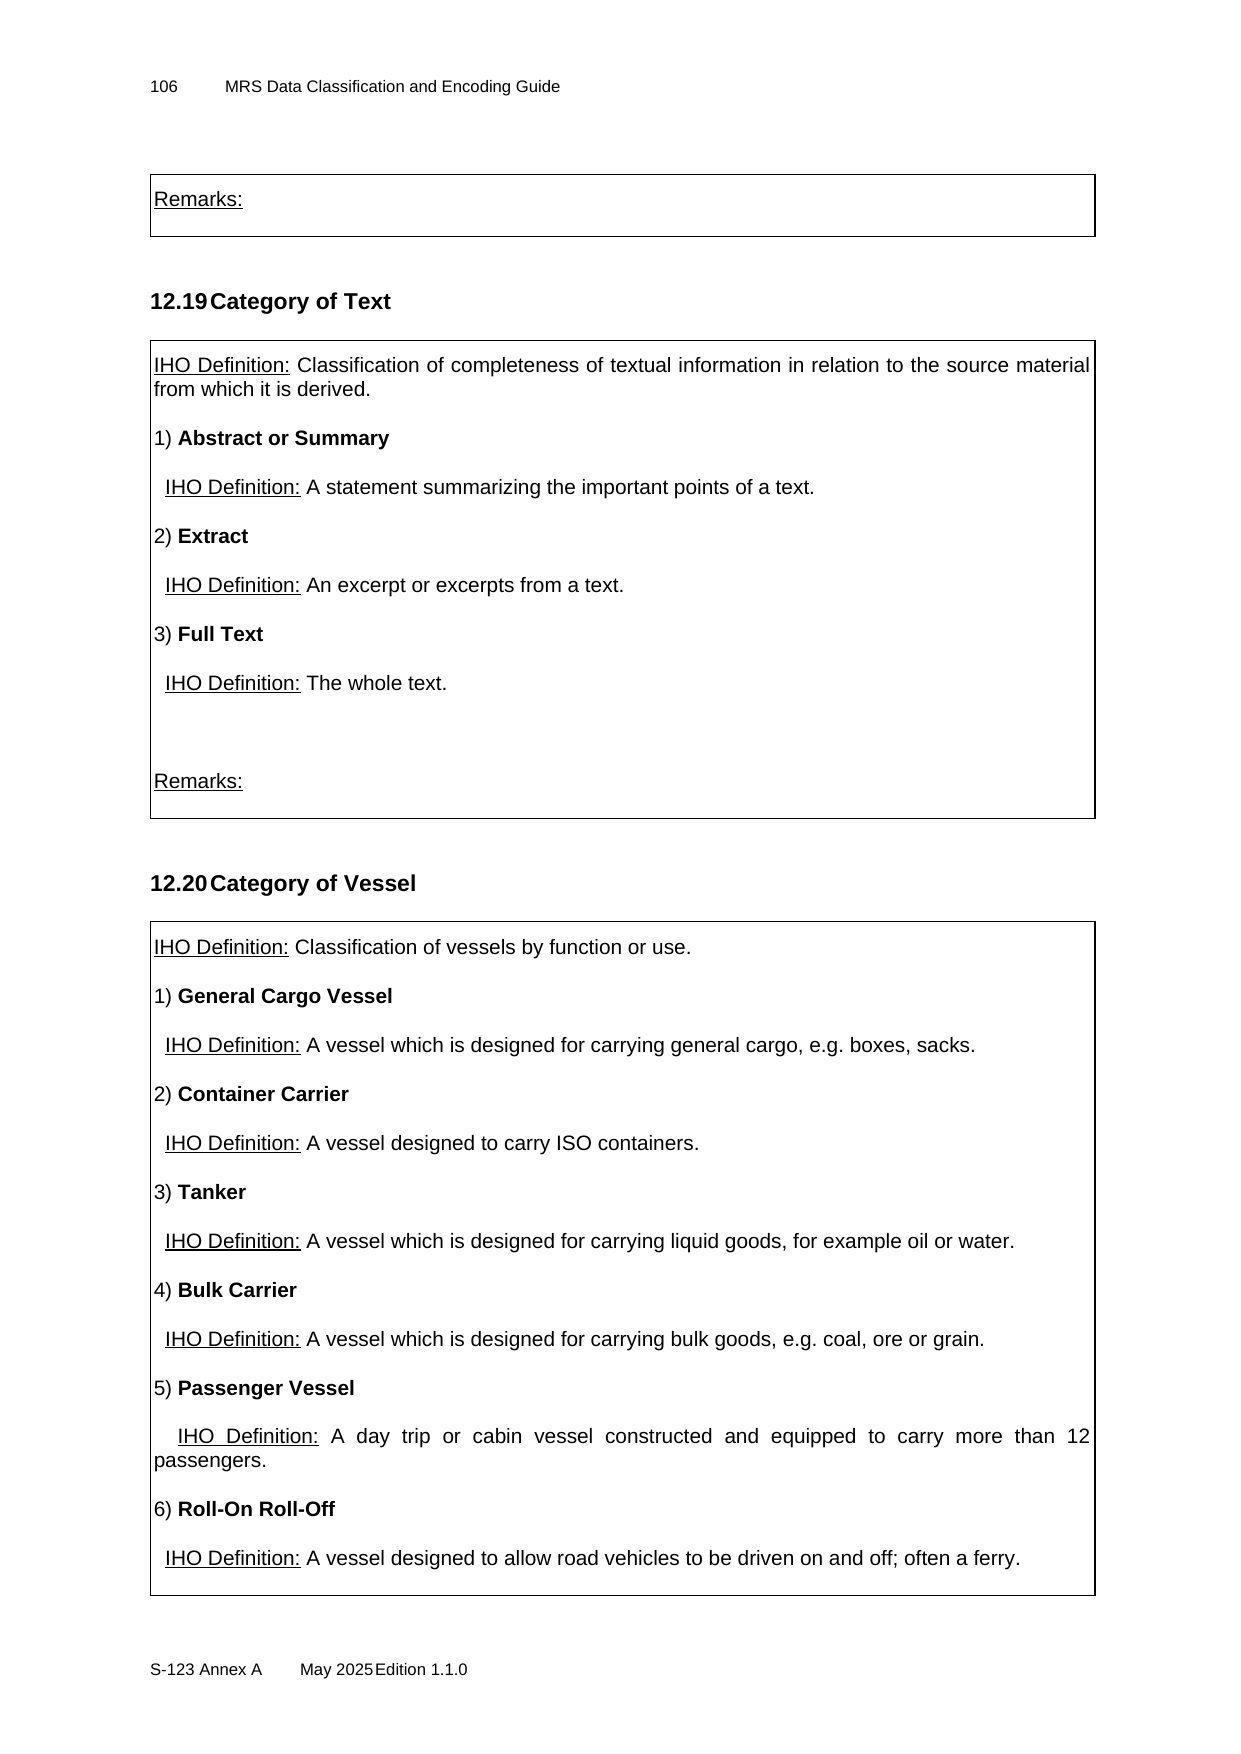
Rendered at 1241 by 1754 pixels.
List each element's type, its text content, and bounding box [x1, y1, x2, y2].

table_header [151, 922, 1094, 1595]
subtitle Category of Vessel [150, 870, 1090, 896]
subtitle Category of Text [150, 289, 1090, 315]
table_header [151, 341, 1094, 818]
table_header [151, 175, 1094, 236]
